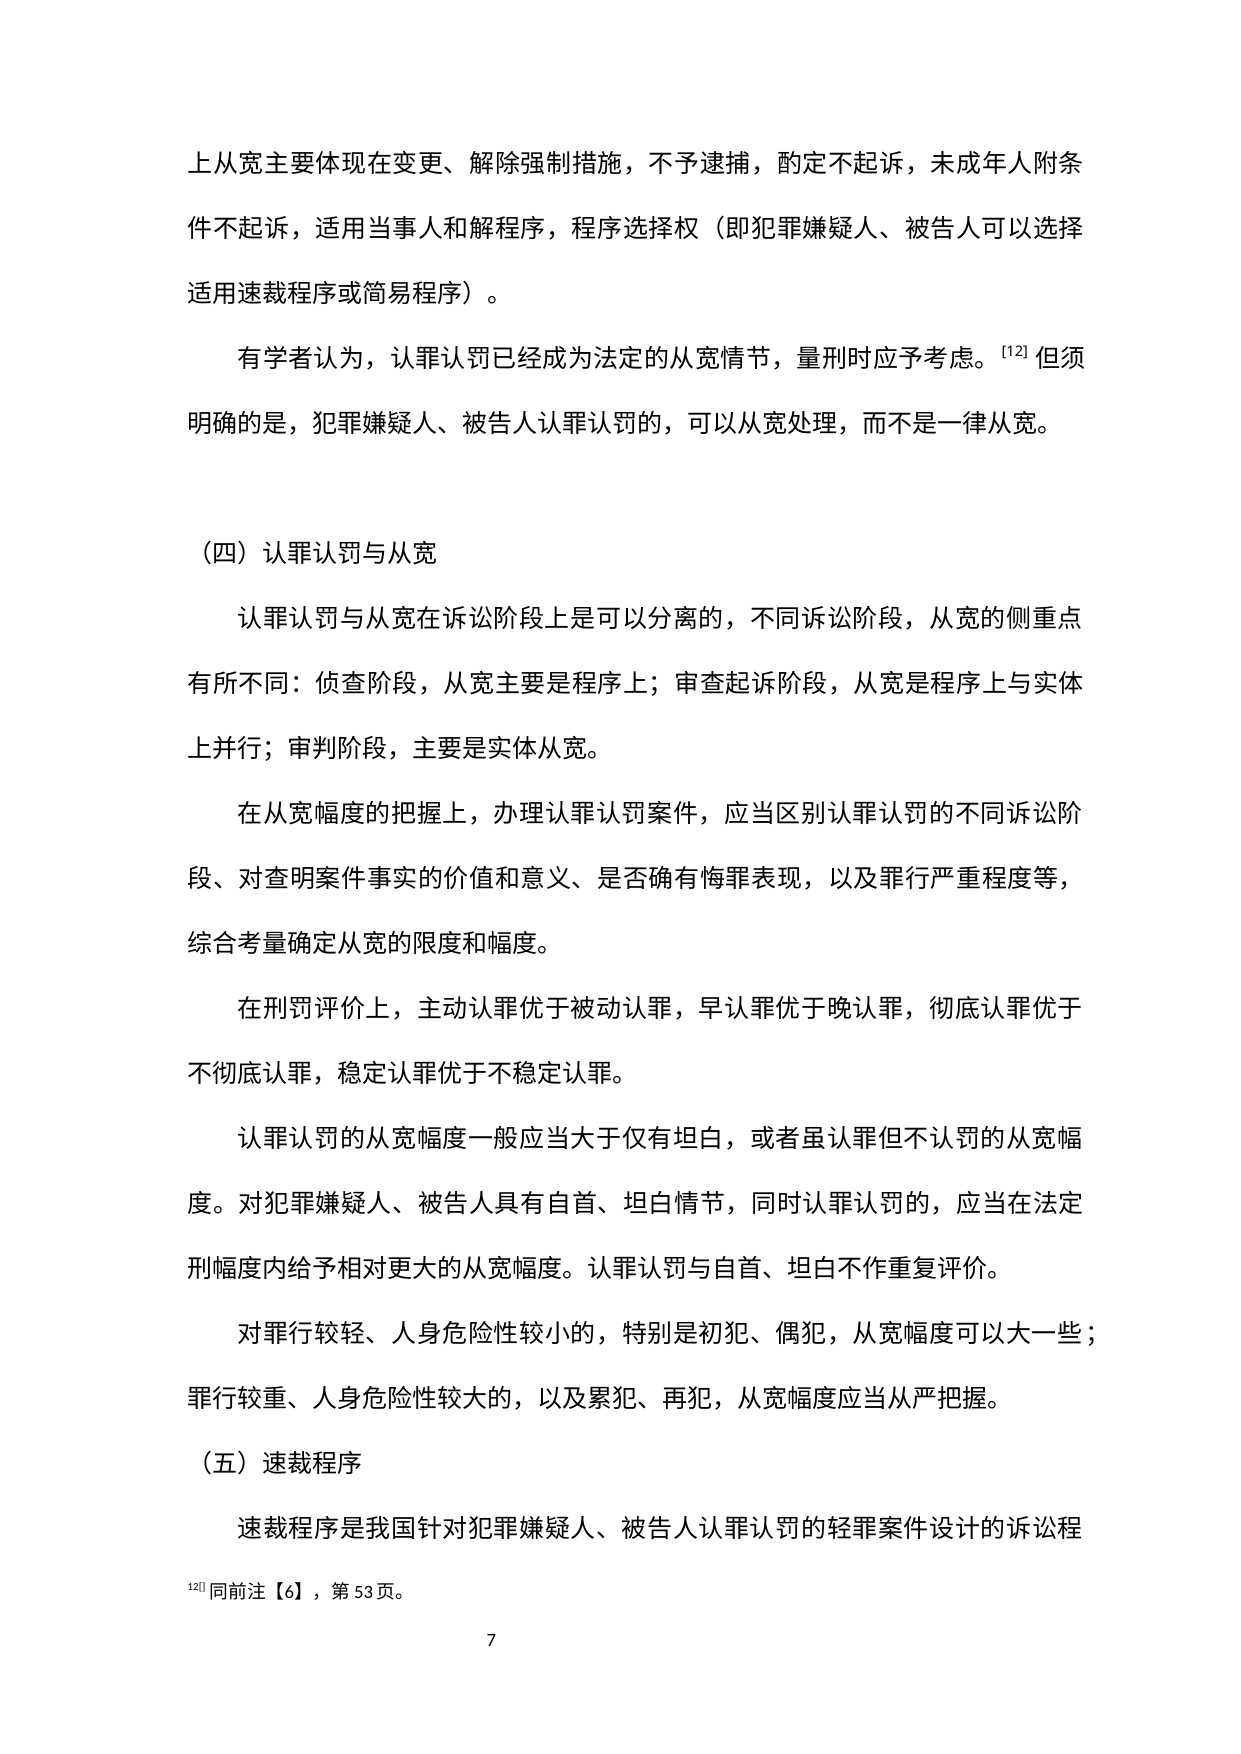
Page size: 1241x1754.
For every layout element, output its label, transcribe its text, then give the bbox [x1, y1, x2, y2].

list 认罪认罚与从宽在诉讼阶段上是可以分离的，不同诉讼阶段，从宽的侧重点有所不同：侦查阶段，从宽主要是程序上；审查起诉阶段，从宽是程序上与实体上并行；审判阶段，主要是实体从宽。 [187, 584, 1085, 779]
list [187, 1494, 1085, 1559]
list （五）速裁程序 [187, 1429, 1085, 1494]
list 有学者认为，认罪认罚已经成为法定的从宽情节，量刑时应予考虑。[] 但须明确的是，犯罪嫌疑人、被告人认罪认罚的，可以从宽处理，而不是一律从宽。 [187, 324, 1085, 454]
list 在从宽幅度的把握上，办理认罪认罚案件，应当区别认罪认罚的不同诉讼阶段、对查明案件事实的价值和意义、是否确有悔罪表现，以及罪行严重程度等，综合考量确定从宽的限度和幅度。 [187, 779, 1085, 974]
list （四）认罪认罚与从宽 [187, 519, 1085, 584]
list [187, 129, 1085, 324]
list 对罪行较轻、人身危险性较小的，特别是初犯、偶犯，从宽幅度可以大一些；罪行较重、人身危险性较大的，以及累犯、再犯，从宽幅度应当从严把握。 [187, 1299, 1085, 1429]
list 在刑罚评价上，主动认罪优于被动认罪，早认罪优于晚认罪，彻底认罪优于不彻底认罪，稳定认罪优于不稳定认罪。 [187, 974, 1085, 1104]
list 认罪认罚的从宽幅度一般应当大于仅有坦白，或者虽认罪但不认罚的从宽幅度。对犯罪嫌疑人、被告人具有自首、坦白情节，同时认罪认罚的，应当在法定刑幅度内给予相对更大的从宽幅度。认罪认罚与自首、坦白不作重复评价。 [187, 1104, 1085, 1299]
